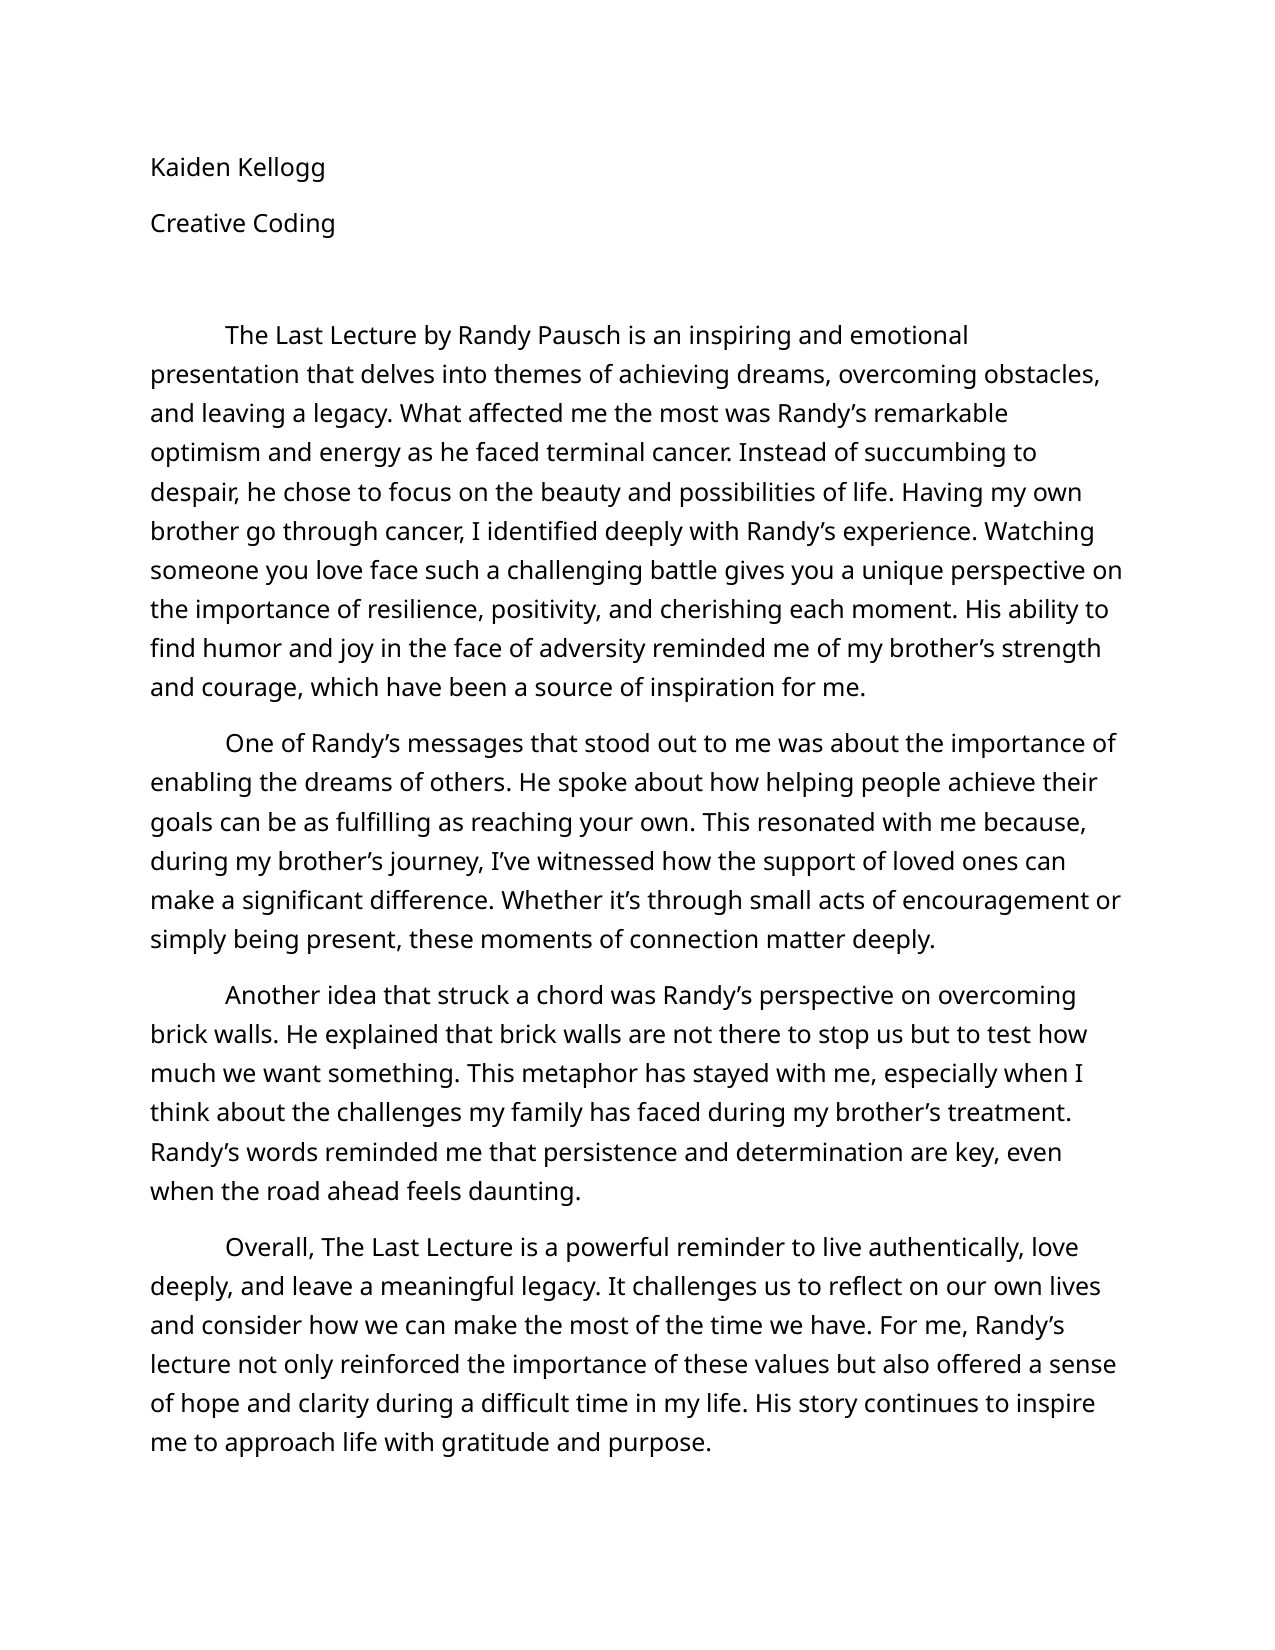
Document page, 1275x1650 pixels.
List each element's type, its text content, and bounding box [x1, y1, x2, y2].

text Creative Coding [150, 206, 1125, 240]
text Kaiden Kellogg [150, 150, 1125, 184]
text Overall, The Last Lecture is a powerful reminder to live authentically, love deeply, and leave a meaningful legacy. It challenges us to reflect on our own lives and consider how we can make the most of the time we have. For me, Randy’s lecture not only reinforced the importance of these values but also offered a sense of hope and clarity during a difficult time in my life. His story continues to inspire me to approach life with gratitude and purpose. [150, 1229, 1125, 1459]
text One of Randy’s messages that stood out to me was about the importance of enabling the dreams of others. He spoke about how helping people achieve their goals can be as fulfilling as reaching your own. This resonated with me because, during my brother’s journey, I’ve witnessed how the support of loved ones can make a significant difference. Whether it’s through small acts of encouragement or simply being present, these moments of connection matter deeply. [150, 726, 1125, 956]
text The Last Lecture by Randy Pausch is an inspiring and emotional presentation that delves into themes of achieving dreams, overcoming obstacles, and leaving a legacy. What affected me the most was Randy’s remarkable optimism and energy as he faced terminal cancer. Instead of succumbing to despair, he chose to focus on the beauty and possibilities of life. Having my own brother go through cancer, I identified deeply with Randy’s experience. Watching someone you love face such a challenging battle gives you a unique perspective on the importance of resilience, positivity, and cherishing each moment. His ability to find humor and joy in the face of adversity reminded me of my brother’s strength and courage, which have been a source of inspiration for me. [150, 317, 1125, 704]
text Another idea that struck a chord was Randy’s perspective on overcoming brick walls. He explained that brick walls are not there to stop us but to test how much we want something. This metaphor has stayed with me, especially when I think about the challenges my family has faced during my brother’s treatment. Randy’s words reminded me that persistence and determination are key, even when the road ahead feels daunting. [150, 977, 1125, 1207]
